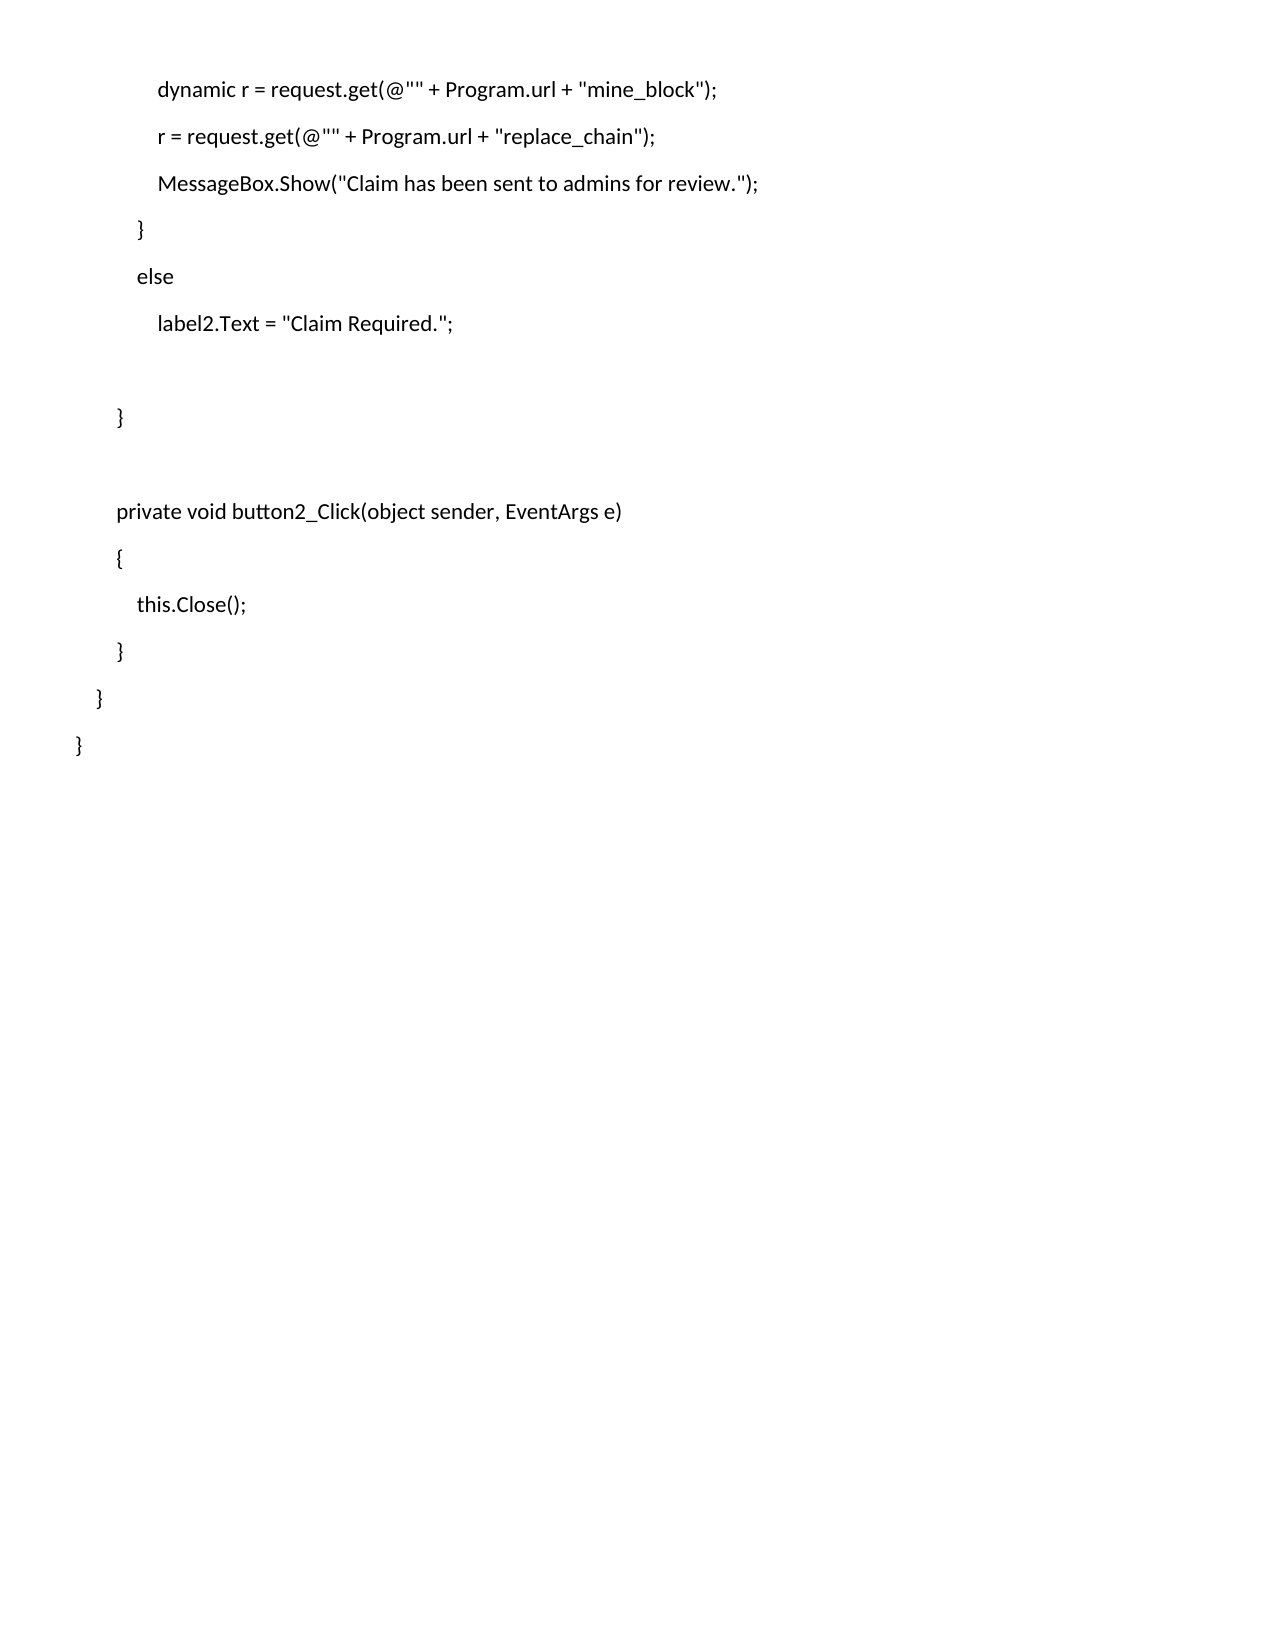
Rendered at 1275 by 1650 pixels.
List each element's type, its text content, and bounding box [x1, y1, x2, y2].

text } [75, 216, 1200, 244]
text label2.Text = "Claim Required."; [75, 309, 1200, 337]
text private void button2_Click(object sender, EventArgs e) [75, 497, 1200, 525]
text } [75, 684, 1200, 712]
text dynamic r = request.get(@"" + Program.url + "mine_block"); [75, 75, 1200, 103]
text { [75, 544, 1200, 572]
text } [75, 731, 1200, 759]
text r = request.get(@"" + Program.url + "replace_chain"); [75, 122, 1200, 150]
text MessageBox.Show("Claim has been sent to admins for review."); [75, 169, 1200, 197]
text this.Close(); [75, 591, 1200, 619]
text } [75, 403, 1200, 431]
text } [75, 637, 1200, 666]
text else [75, 262, 1200, 291]
